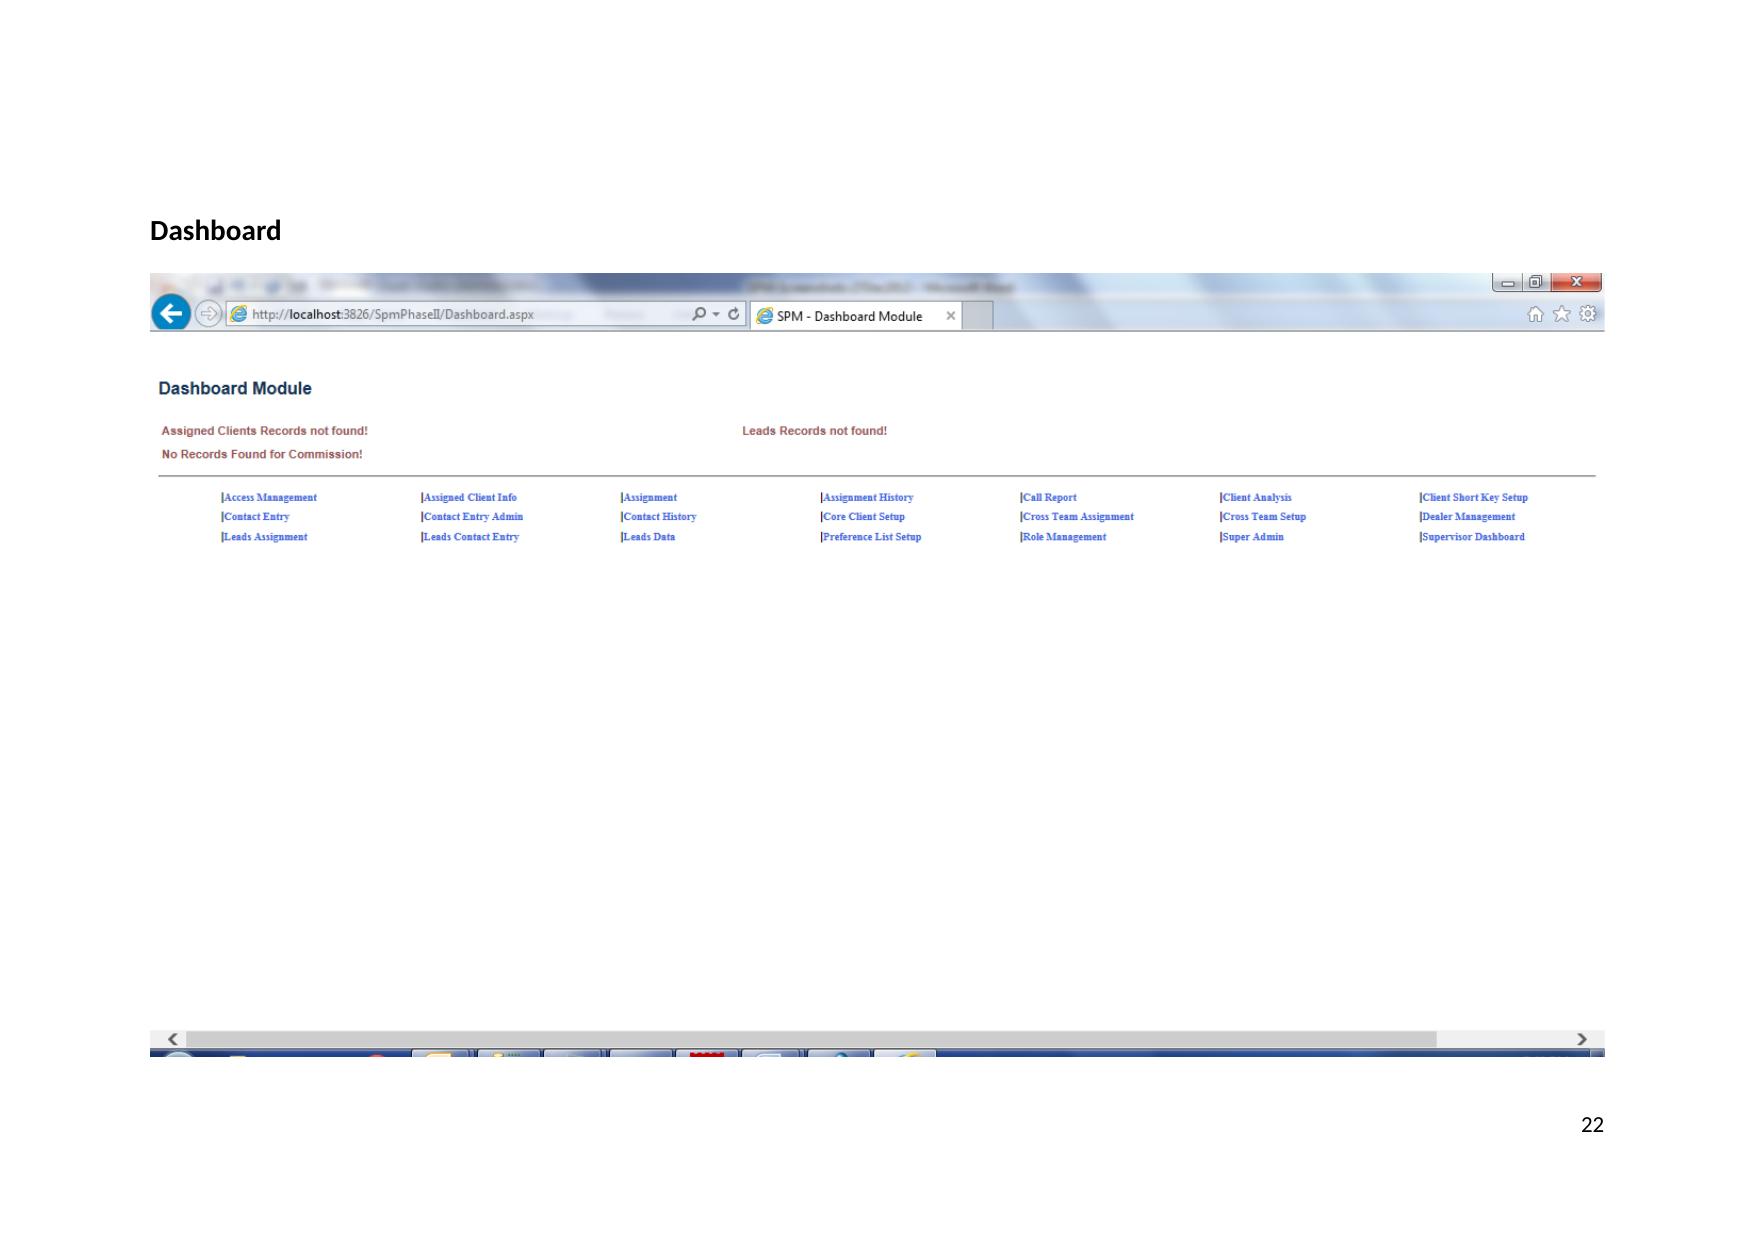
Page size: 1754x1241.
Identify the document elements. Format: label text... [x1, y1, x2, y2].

text Dashboard [150, 212, 1604, 247]
picture [150, 273, 1605, 1057]
